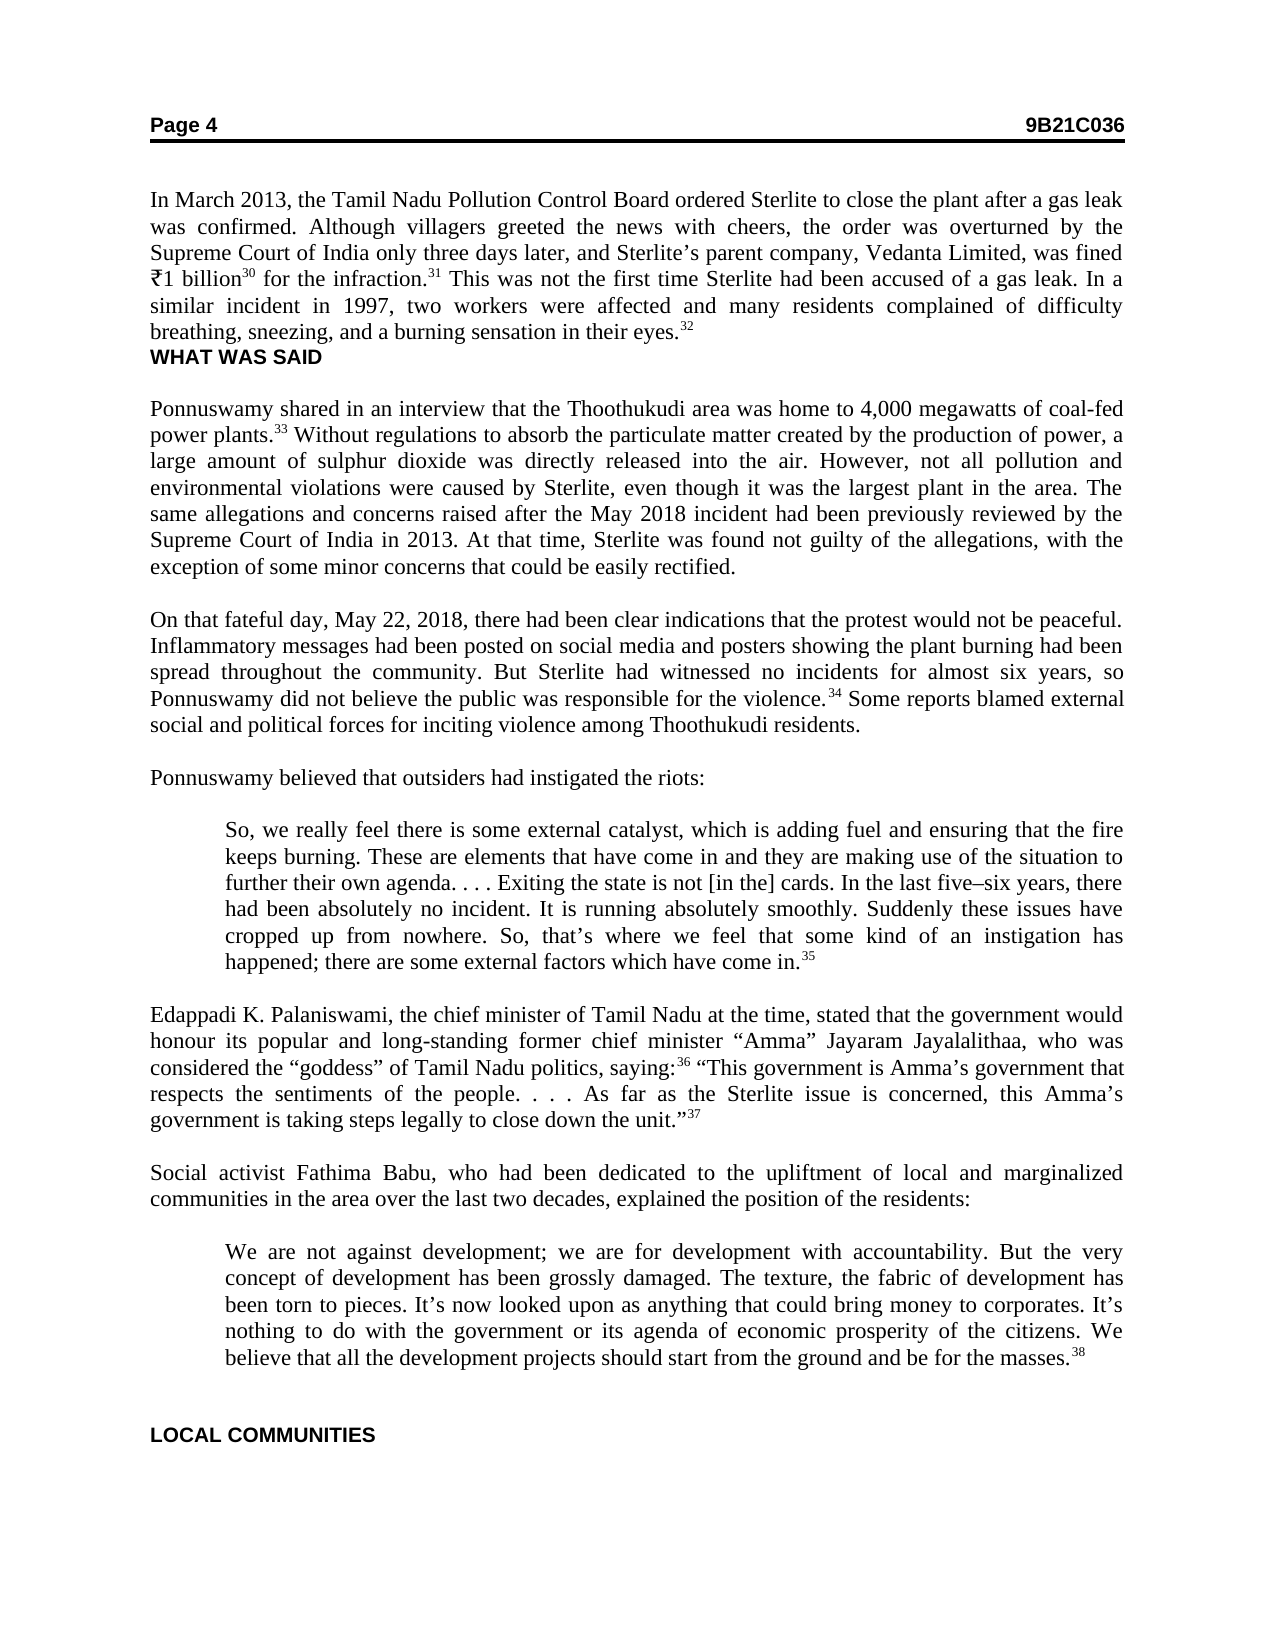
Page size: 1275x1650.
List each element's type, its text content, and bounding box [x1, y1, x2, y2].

text Edappadi K. Palaniswami, the chief minister of Tamil Nadu at the time, stated that the government would honour its popular and long-standing former chief minister “Amma” Jayaram Jayalalithaa, who was considered the “goddess” of Tamil Nadu politics, saying: “This government is Amma’s government that respects the sentiments of the people. . . . As far as the Sterlite issue is concerned, this Amma’s government is taking steps legally to close down the unit.” [150, 1001, 1125, 1133]
text We are not against development; we are for development with accountability. But the very concept of development has been grossly damaged. The texture, the fabric of development has been torn to pieces. It’s now looked upon as anything that could bring money to corporates. It’s nothing to do with the government or its agenda of economic prosperity of the citizens. We believe that all the development projects should start from the ground and be for the masses. [225, 1238, 1125, 1370]
text In March 2013, the Tamil Nadu Pollution Control Board ordered Sterlite to close the plant after a gas leak was confirmed. Although villagers greeted the news with cheers, the order was overturned by the Supreme Court of India only three days later, and Sterlite’s parent company, Vedanta Limited, was fined ₹1 billion for the infraction. This was not the first time Sterlite had been accused of a gas leak. In a similar incident in 1997, two workers were affected and many residents complained of difficulty breathing, sneezing, and a burning sensation in their eyes. [150, 186, 1125, 344]
text On that fateful day, May 22, 2018, there had been clear indications that the protest would not be peaceful. Inflammatory messages had been posted on social media and posters showing the plant burning had been spread throughout the community. But Sterlite had witnessed no incidents for almost six years, so Ponnuswamy did not believe the public was responsible for the violence. Some reports blamed external social and political forces for inciting violence among Thoothukudi residents. [150, 606, 1125, 737]
text Local Communities [150, 1423, 1125, 1447]
text Ponnuswamy believed that outsiders had instigated the riots: [150, 764, 1125, 790]
text Social activist Fathima Babu, who had been dedicated to the upliftment of local and marginalized communities in the area over the last two decades, explained the position of the residents: [150, 1159, 1125, 1212]
text What Was said [150, 344, 1125, 368]
text Ponnuswamy shared in an interview that the Thoothukudi area was home to 4,000 megawatts of coal-fed power plants. Without regulations to absorb the particulate matter created by the production of power, a large amount of sulphur dioxide was directly released into the air. However, not all pollution and environmental violations were caused by Sterlite, even though it was the largest plant in the area. The same allegations and concerns raised after the May 2018 incident had been previously reviewed by the Supreme Court of India in 2013. At that time, Sterlite was found not guilty of the allegations, with the exception of some minor concerns that could be easily rectified. [150, 395, 1125, 579]
text So, we really feel there is some external catalyst, which is adding fuel and ensuring that the fire keeps burning. These are elements that have come in and they are making use of the situation to further their own agenda. . . . Exiting the state is not [in the] cards. In the last five–six years, there had been absolutely no incident. It is running absolutely smoothly. Suddenly these issues have cropped up from nowhere. So, that’s where we feel that some kind of an instigation has happened; there are some external factors which have come in. [225, 816, 1125, 974]
